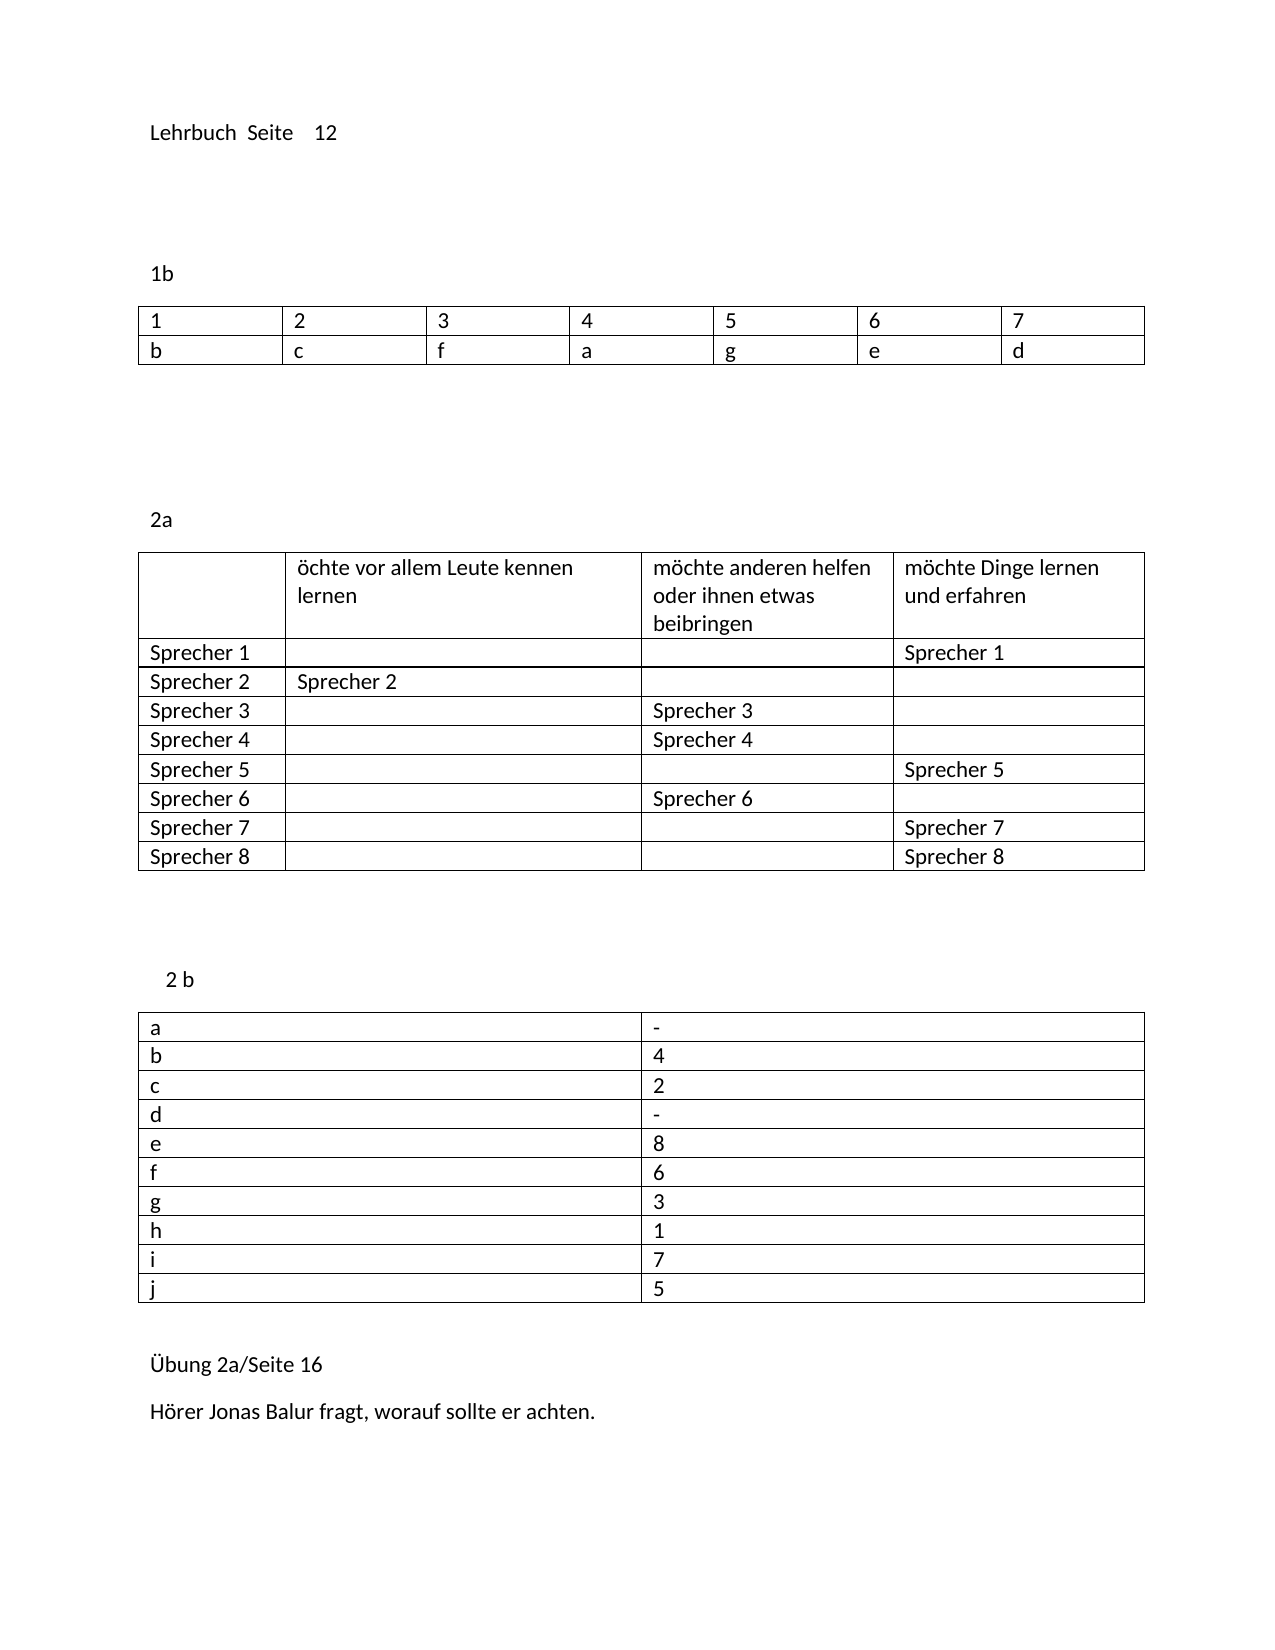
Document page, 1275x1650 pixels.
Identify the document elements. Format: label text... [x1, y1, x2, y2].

table_cell Sprecher 4 [139, 726, 285, 754]
table_cell Sprecher 6 [139, 784, 285, 812]
table_cell Sprecher 7 [139, 813, 285, 841]
table_cell Sprecher 6 [642, 784, 893, 812]
table_header [139, 553, 285, 637]
table_cell Sprecher 2 [139, 668, 285, 696]
table_header 1 [139, 307, 282, 335]
text 2a [150, 505, 1157, 533]
table_header 3 [427, 307, 569, 335]
table_cell [286, 726, 641, 754]
table_cell Sprecher 1 [894, 639, 1144, 666]
table_cell [894, 784, 1144, 812]
table_cell [894, 668, 1144, 696]
text 2 b [150, 965, 1157, 993]
table_cell j [139, 1274, 641, 1302]
table_cell 2 [642, 1071, 1144, 1099]
text 1b [150, 259, 1157, 287]
table_cell Sprecher 3 [139, 697, 285, 724]
table_cell f [139, 1158, 641, 1186]
table_cell e [139, 1129, 641, 1157]
table_cell Sprecher 5 [894, 755, 1144, 783]
table_header möchte Dinge lernen und erfahren [894, 553, 1144, 637]
table_cell [894, 697, 1144, 724]
text Hörer Jonas Balur fragt, worauf sollte er achten. [150, 1397, 1157, 1425]
table_cell 6 [642, 1158, 1144, 1186]
table_cell c [283, 336, 426, 364]
table_cell c [139, 1071, 641, 1099]
text Lehrbuch Seite 12 [150, 118, 1157, 146]
table_cell [642, 755, 893, 783]
table_cell Sprecher 8 [894, 842, 1144, 870]
table_cell d [139, 1100, 641, 1128]
text Übung 2a/Seite 16 [150, 1350, 1157, 1378]
table_cell [642, 639, 893, 666]
table_cell Sprecher 1 [139, 639, 285, 666]
table_cell [286, 697, 641, 724]
table_cell 7 [642, 1245, 1144, 1273]
table_header 6 [858, 307, 1001, 335]
table_cell h [139, 1216, 641, 1244]
table_header öchte vor allem Leute kennen lernen [286, 553, 641, 637]
table_cell i [139, 1245, 641, 1273]
table_cell g [139, 1187, 641, 1215]
table_cell [642, 842, 893, 870]
table_cell b [139, 1042, 641, 1070]
table_header 7 [1002, 307, 1144, 335]
table_cell d [1002, 336, 1144, 364]
table_cell 1 [642, 1216, 1144, 1244]
table_cell Sprecher 7 [894, 813, 1144, 841]
table_cell Sprecher 4 [642, 726, 893, 754]
table_header - [642, 1013, 1144, 1041]
table_cell [286, 842, 641, 870]
table_cell a [570, 336, 713, 364]
table_cell 8 [642, 1129, 1144, 1157]
table_cell e [858, 336, 1001, 364]
table_cell g [714, 336, 857, 364]
table_cell [286, 784, 641, 812]
table_cell [642, 668, 893, 696]
table_cell 4 [642, 1042, 1144, 1070]
table_cell [286, 639, 641, 666]
table_header 5 [714, 307, 857, 335]
table_cell Sprecher 3 [642, 697, 893, 724]
table_cell [286, 813, 641, 841]
table_cell - [642, 1100, 1144, 1128]
table_cell Sprecher 5 [139, 755, 285, 783]
table_cell Sprecher 8 [139, 842, 285, 870]
table_cell 3 [642, 1187, 1144, 1215]
table_header möchte anderen helfen oder ihnen etwas beibringen [642, 553, 893, 637]
table_cell f [427, 336, 569, 364]
table_cell [286, 755, 641, 783]
table_cell 5 [642, 1274, 1144, 1302]
table_cell [894, 726, 1144, 754]
table_cell b [139, 336, 282, 364]
table_header 2 [283, 307, 426, 335]
table_cell Sprecher 2 [286, 668, 641, 696]
table_header 4 [570, 307, 713, 335]
table_header a [139, 1013, 641, 1041]
table_cell [642, 813, 893, 841]
